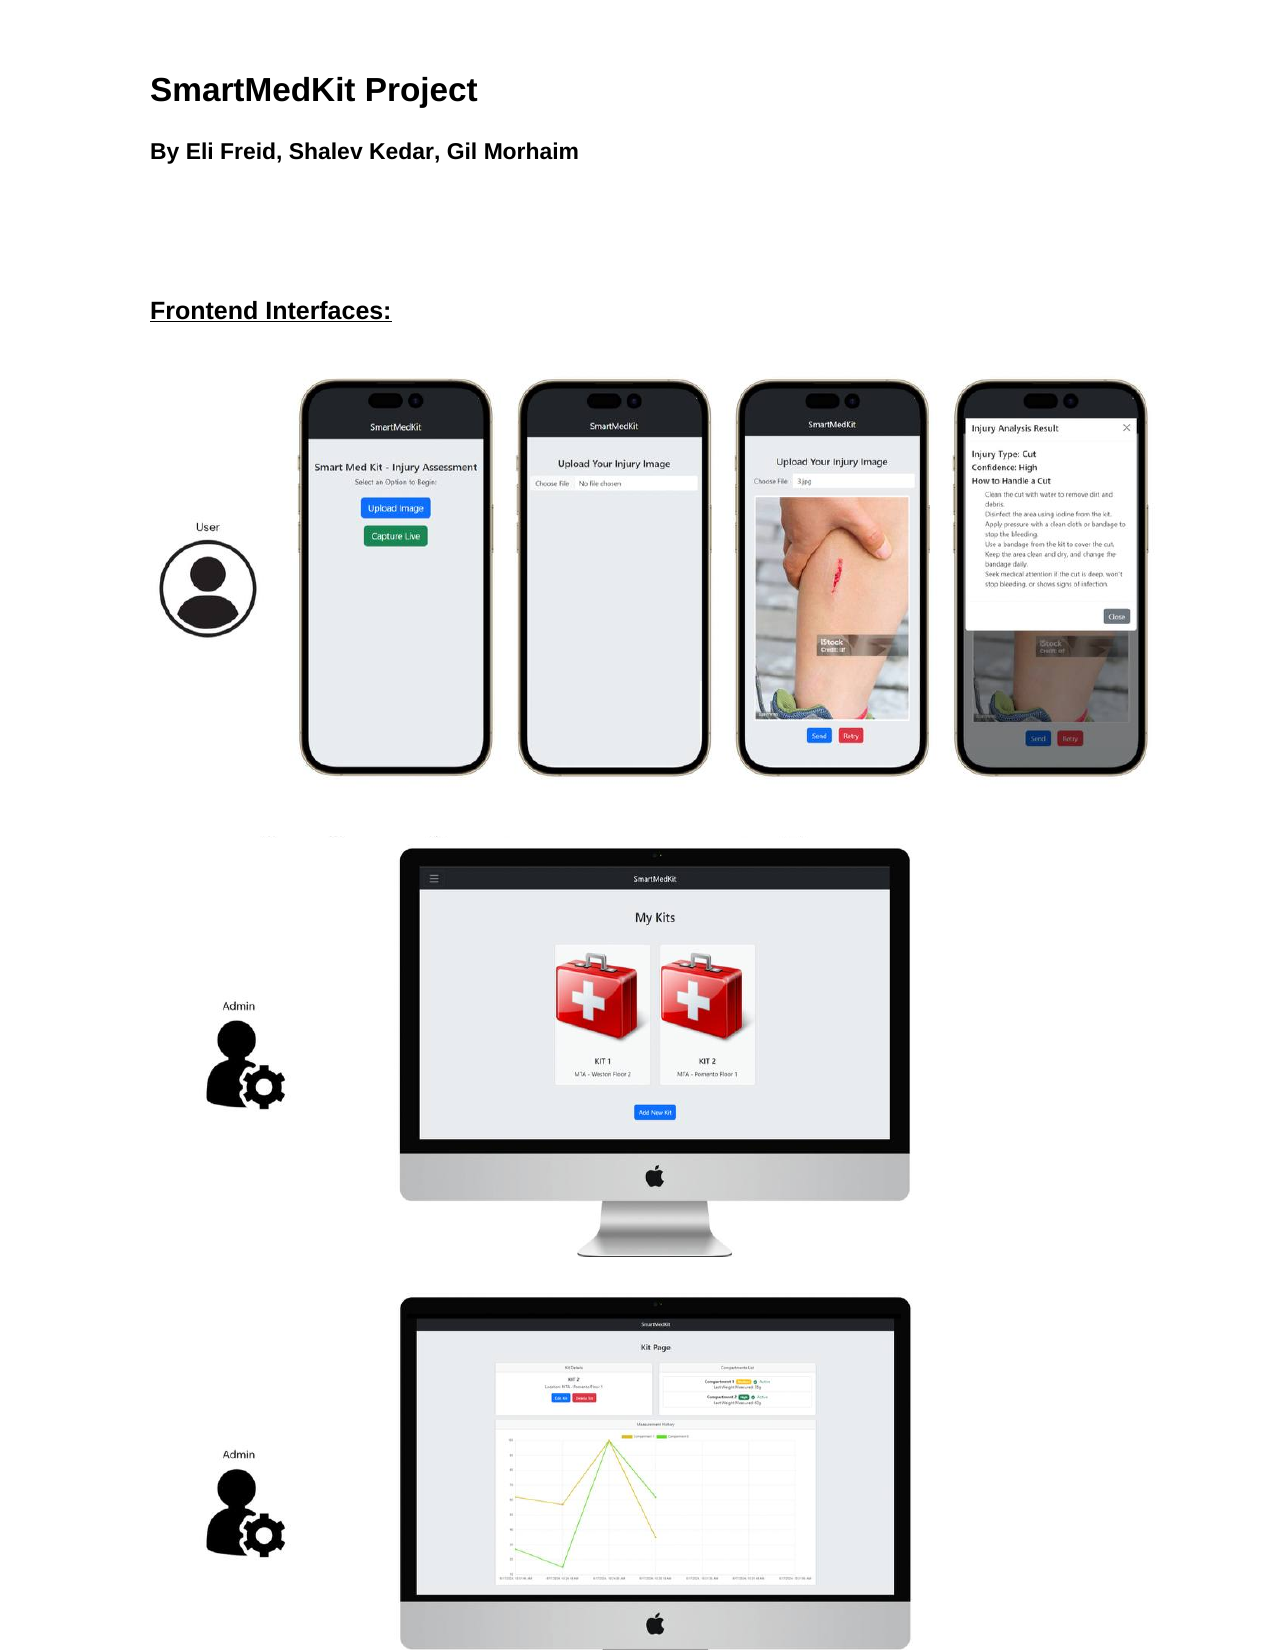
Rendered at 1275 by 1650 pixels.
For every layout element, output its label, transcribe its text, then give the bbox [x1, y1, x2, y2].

picture [150, 1286, 1125, 1650]
text Frontend Interfaces: [150, 296, 1125, 324]
picture [150, 836, 1125, 1257]
picture [118, 348, 1173, 798]
